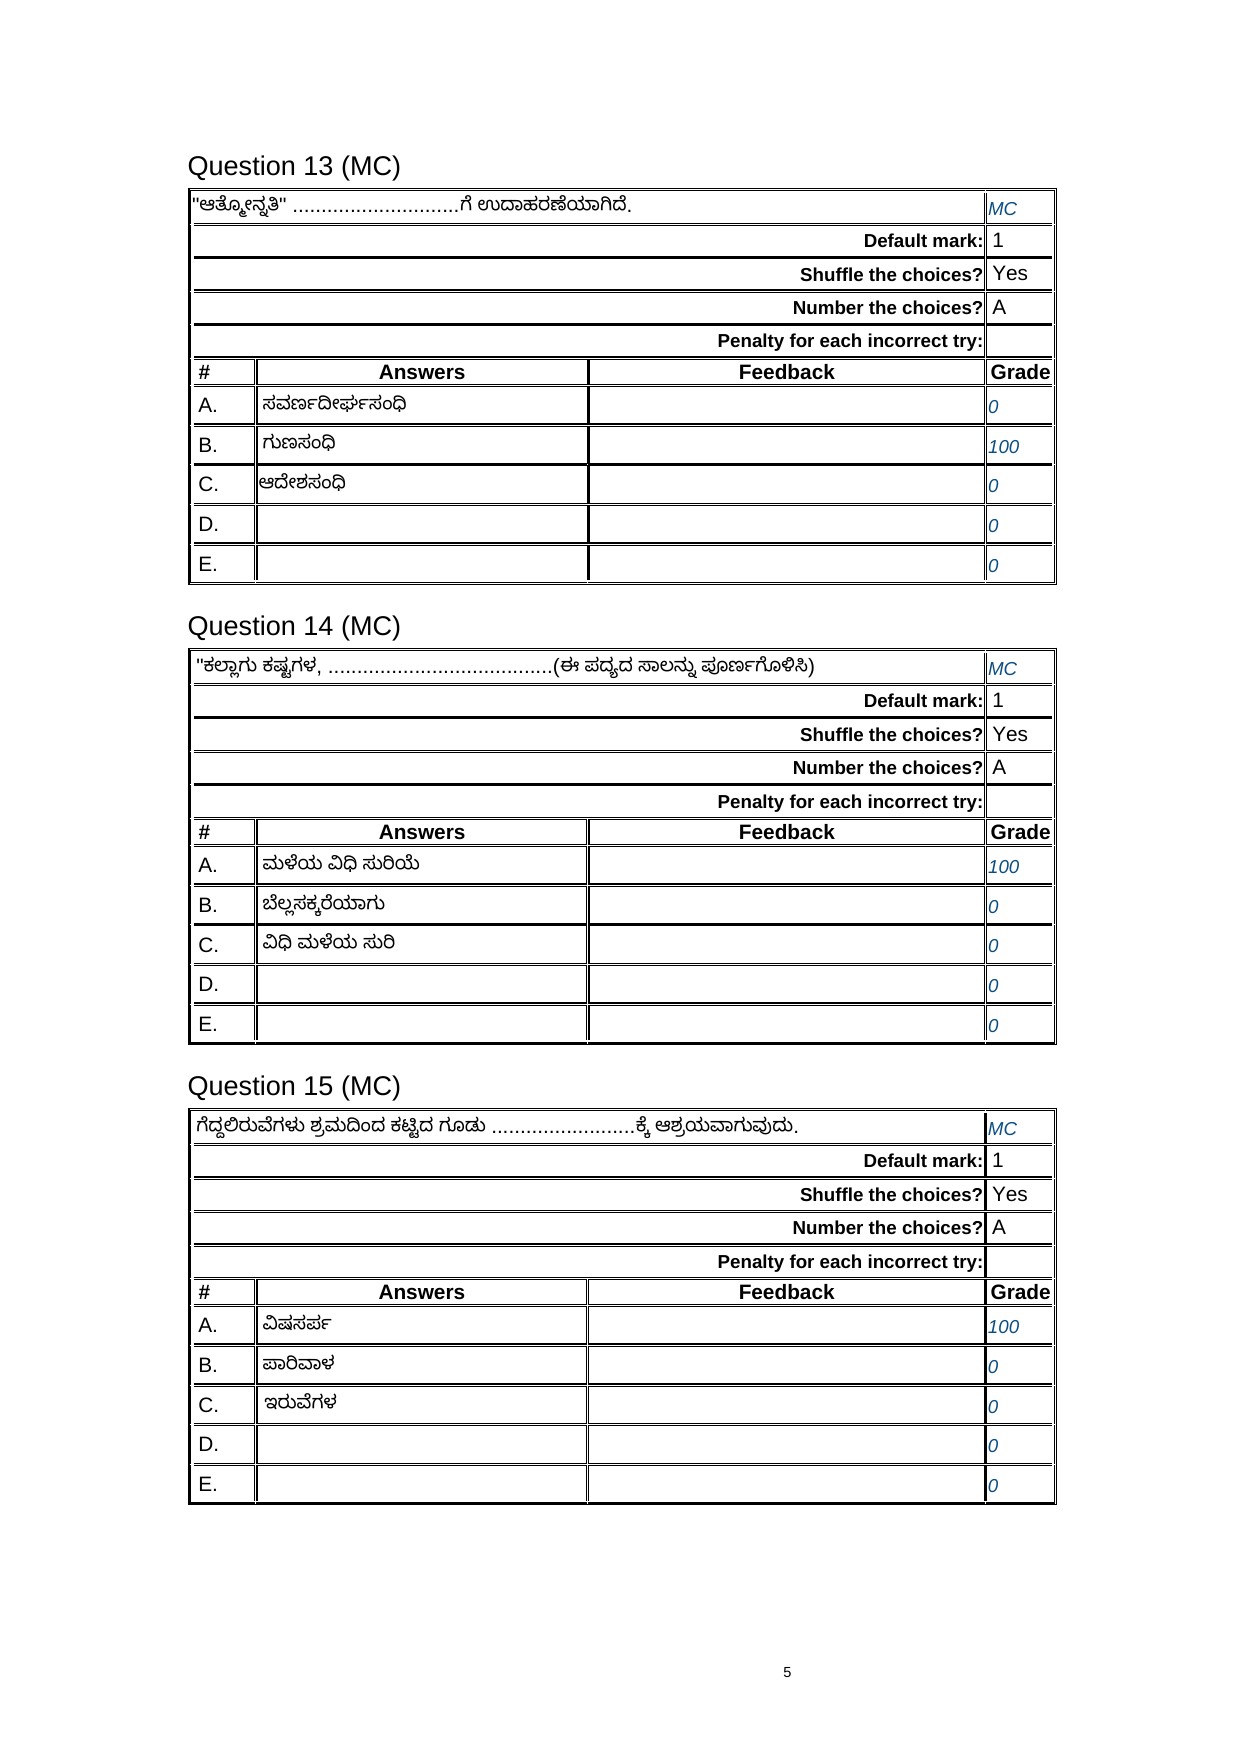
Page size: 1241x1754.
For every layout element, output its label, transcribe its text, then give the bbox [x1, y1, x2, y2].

table_cell [190, 923, 254, 963]
table_cell 0 [985, 1423, 1055, 1462]
table_cell [987, 783, 1055, 816]
table_cell Answers [258, 1280, 586, 1304]
table_cell 1 [985, 1143, 1055, 1176]
table_cell [191, 542, 256, 582]
table_header "ಆತ್ಮೋನ್ನತಿ" .............................ಗೆ ಉದಾಹರಣೆಯಾಗಿದೆ. [191, 191, 986, 222]
table_cell [258, 1426, 586, 1462]
table_cell [987, 323, 1055, 356]
table_cell 100 [987, 423, 1054, 463]
table_cell 0 [987, 1343, 1054, 1383]
table_cell [588, 1006, 986, 1042]
table_header MC [986, 191, 1054, 222]
table_cell ಗುಣಸಂಧಿ [258, 427, 587, 463]
table_cell Answers [258, 360, 587, 383]
table_cell Grade [987, 816, 1054, 843]
table_cell A [987, 750, 1054, 783]
table_cell 0 [987, 384, 1054, 423]
table_cell 100 [987, 844, 1054, 883]
table_cell [588, 1466, 985, 1502]
table_header MC [985, 1111, 1054, 1143]
table_cell [590, 926, 984, 963]
table_cell [191, 1002, 256, 1042]
table_cell Default mark: [191, 223, 984, 256]
subtitle Question 15 (MC) [187, 1070, 1053, 1101]
table_cell [191, 384, 254, 423]
table_cell [190, 1304, 256, 1343]
table_cell 0 [987, 463, 1055, 502]
table_cell 100 [985, 1304, 1055, 1343]
table_cell 0 [986, 542, 1054, 582]
table_cell [590, 387, 984, 423]
table_cell Yes [987, 256, 1054, 289]
table_cell [256, 546, 588, 582]
table_cell Grade [987, 1276, 1054, 1304]
table_cell 0 [986, 963, 1055, 1002]
table_cell # [191, 816, 256, 843]
table_cell [589, 1387, 984, 1423]
table_cell A [987, 1210, 1054, 1243]
table_cell [191, 1463, 256, 1502]
table_cell [590, 887, 984, 923]
table_cell ವಿಷಸರ್ಪ [258, 1307, 586, 1343]
table_cell ಸವರ್ಣದೀರ್ಘಸಂಧಿ [258, 387, 587, 423]
table_cell Penalty for each incorrect try: [190, 323, 984, 356]
table_cell Feedback [590, 820, 984, 843]
table_cell [589, 1426, 984, 1462]
table_cell Grade [987, 356, 1054, 383]
table_cell 0 [987, 923, 1055, 963]
table_cell [590, 506, 984, 542]
table_cell [258, 966, 586, 1002]
table_cell [190, 963, 256, 1002]
table_cell Shuffle the choices? [191, 256, 984, 289]
table_cell Shuffle the choices? [191, 716, 984, 749]
table_cell 0 [987, 1383, 1054, 1423]
table_cell Default mark: [190, 683, 986, 716]
table_cell [589, 1347, 984, 1383]
table_cell [256, 1466, 588, 1502]
table_cell [256, 1002, 588, 1042]
table_cell 0 [987, 883, 1054, 923]
table_cell Number the choices? [191, 750, 984, 783]
subtitle Question 13 (MC) [187, 150, 1053, 181]
table_cell [987, 1243, 1054, 1276]
table_cell 1 [986, 683, 1055, 716]
table_cell [191, 1383, 254, 1423]
table_cell ಆದೇಶಸಂಧಿ [258, 466, 587, 502]
table_cell 0 [985, 1463, 1054, 1502]
table_cell ಬೆಲ್ಲಸಕ್ಕರೆಯಾಗು [258, 887, 586, 923]
table_cell Yes [987, 1176, 1054, 1209]
table_cell Feedback [589, 1280, 984, 1304]
table_cell 0 [987, 503, 1054, 542]
table_cell [190, 1423, 256, 1462]
table_cell ವಿಧಿ ಮಳೆಯ ಸುರಿ [258, 926, 586, 963]
table_cell [590, 966, 984, 1002]
table_cell [590, 466, 984, 502]
table_cell [191, 844, 254, 883]
table_cell # [191, 1276, 256, 1304]
table_cell [191, 503, 254, 542]
table_cell Default mark: [190, 1143, 985, 1176]
table_header "ಕಲ್ಲಾಗು ಕಷ್ಟಗಳ, .......................................(ಈ ಪದ್ಯದ ಸಾಲನ್ನು ಪೂರ್ಣಗೊಳಿಸಿ) [191, 651, 986, 683]
table_cell Feedback [590, 360, 984, 383]
table_cell Yes [987, 716, 1054, 749]
table_cell Number the choices? [191, 289, 984, 323]
subtitle Question 14 (MC) [187, 610, 1053, 641]
table_cell Answers [258, 820, 586, 843]
table_cell Shuffle the choices? [191, 1176, 984, 1209]
table_cell Penalty for each incorrect try: [190, 783, 984, 816]
table_cell [191, 883, 254, 923]
table_cell [191, 1343, 254, 1383]
table_cell # [191, 356, 254, 383]
table_cell [191, 423, 254, 463]
table_cell ಮಳೆಯ ವಿಧಿ ಸುರಿಯೆ [258, 847, 586, 883]
table_cell [590, 847, 984, 883]
table_cell [190, 463, 254, 502]
table_header MC [986, 651, 1054, 683]
table_cell Number the choices? [191, 1210, 984, 1243]
table_cell A [987, 289, 1054, 323]
table_cell 0 [986, 1002, 1054, 1042]
table_cell Penalty for each incorrect try: [191, 1243, 984, 1276]
table_cell [590, 427, 984, 463]
table_cell ಪಾರಿವಾಳ [258, 1347, 586, 1383]
table_cell ಇರುವೆಗಳ [258, 1387, 586, 1423]
table_cell [588, 546, 986, 582]
table_cell 1 [987, 223, 1054, 256]
table_header ಗೆದ್ದಲಿರುವೆಗಳು ಶ್ರಮದಿಂದ ಕಟ್ಟಿದ ಗೂಡು .........................ಕ್ಕೆ ಆಶ್ರಯವಾಗುವುದು. [191, 1111, 985, 1143]
table_cell [258, 506, 587, 542]
table_cell [589, 1307, 984, 1343]
